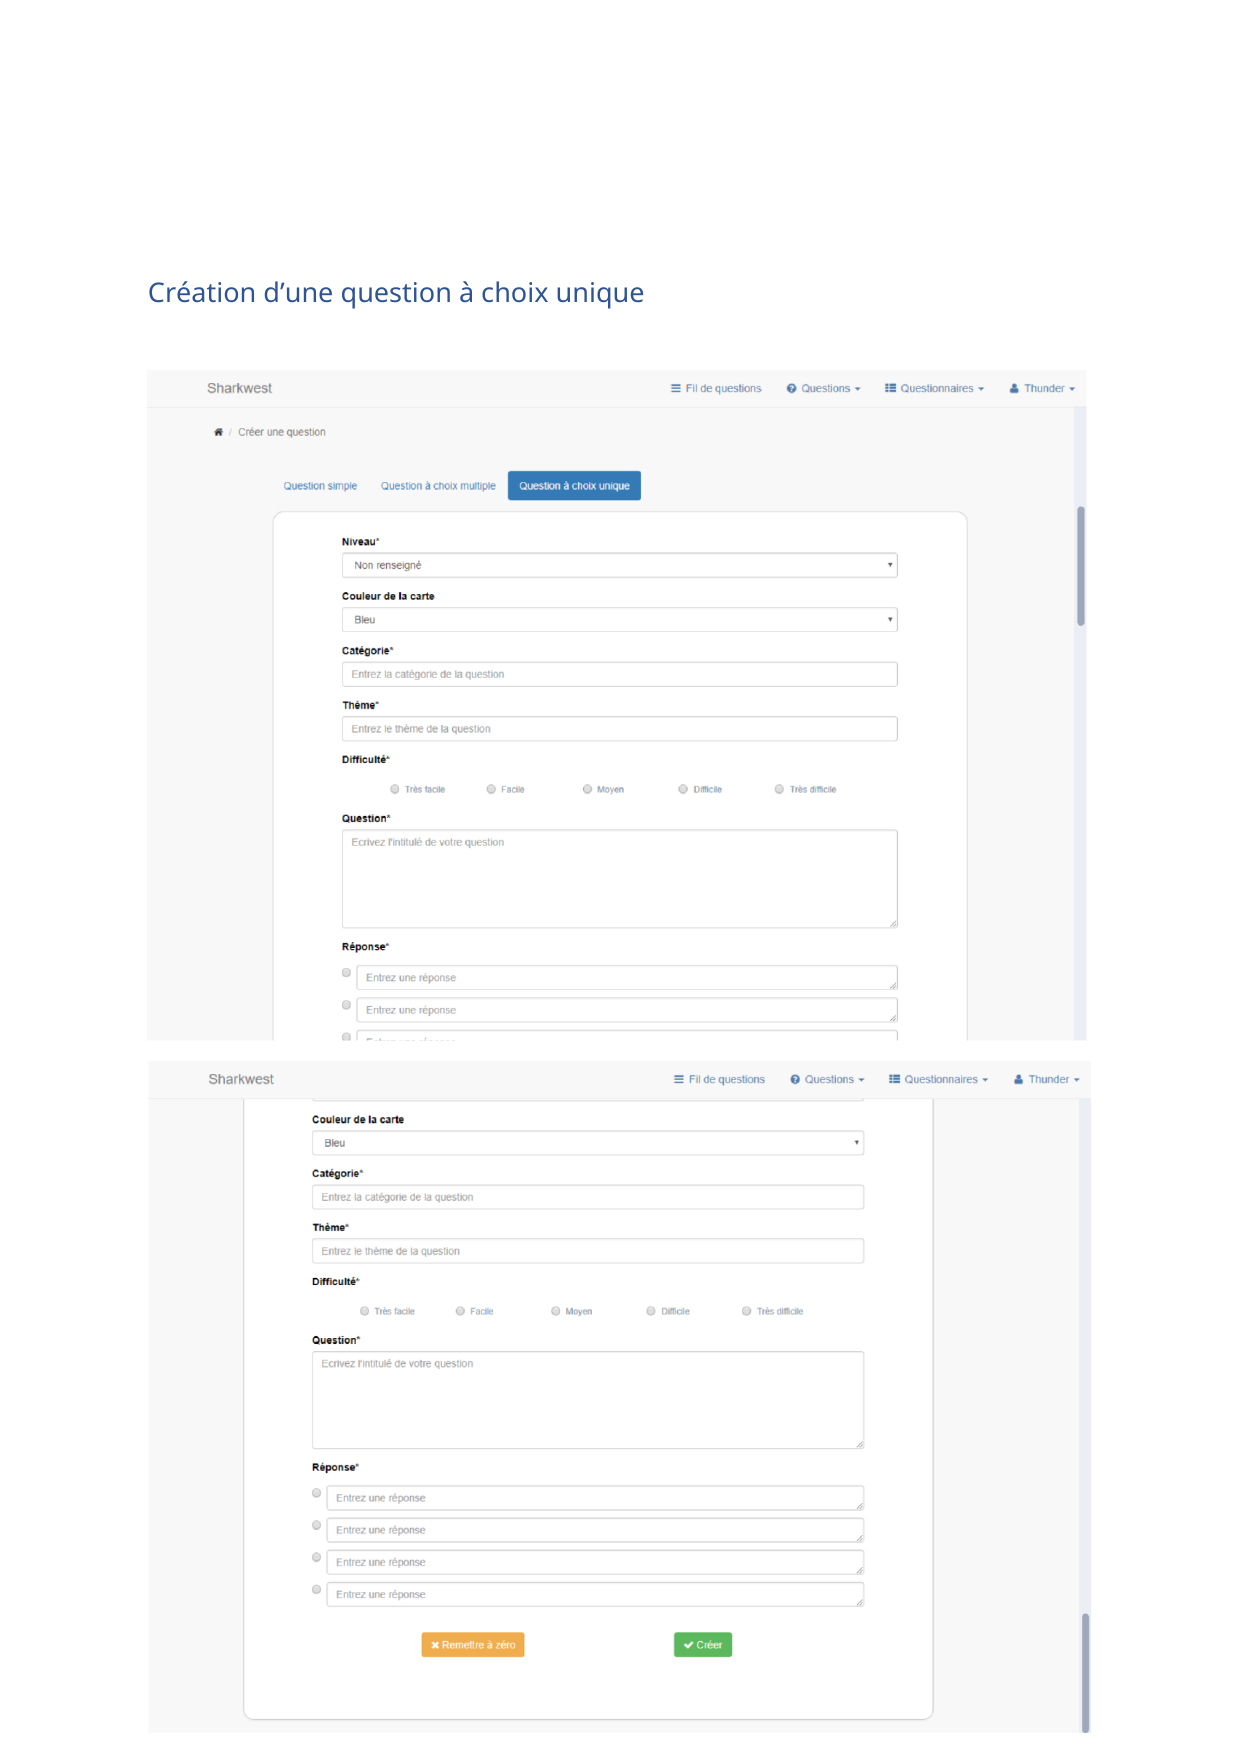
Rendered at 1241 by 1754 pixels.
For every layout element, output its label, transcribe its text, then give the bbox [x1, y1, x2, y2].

subtitle Création d’une question à choix unique [148, 274, 1093, 311]
picture [148, 1061, 1093, 1735]
picture [146, 370, 1092, 1043]
